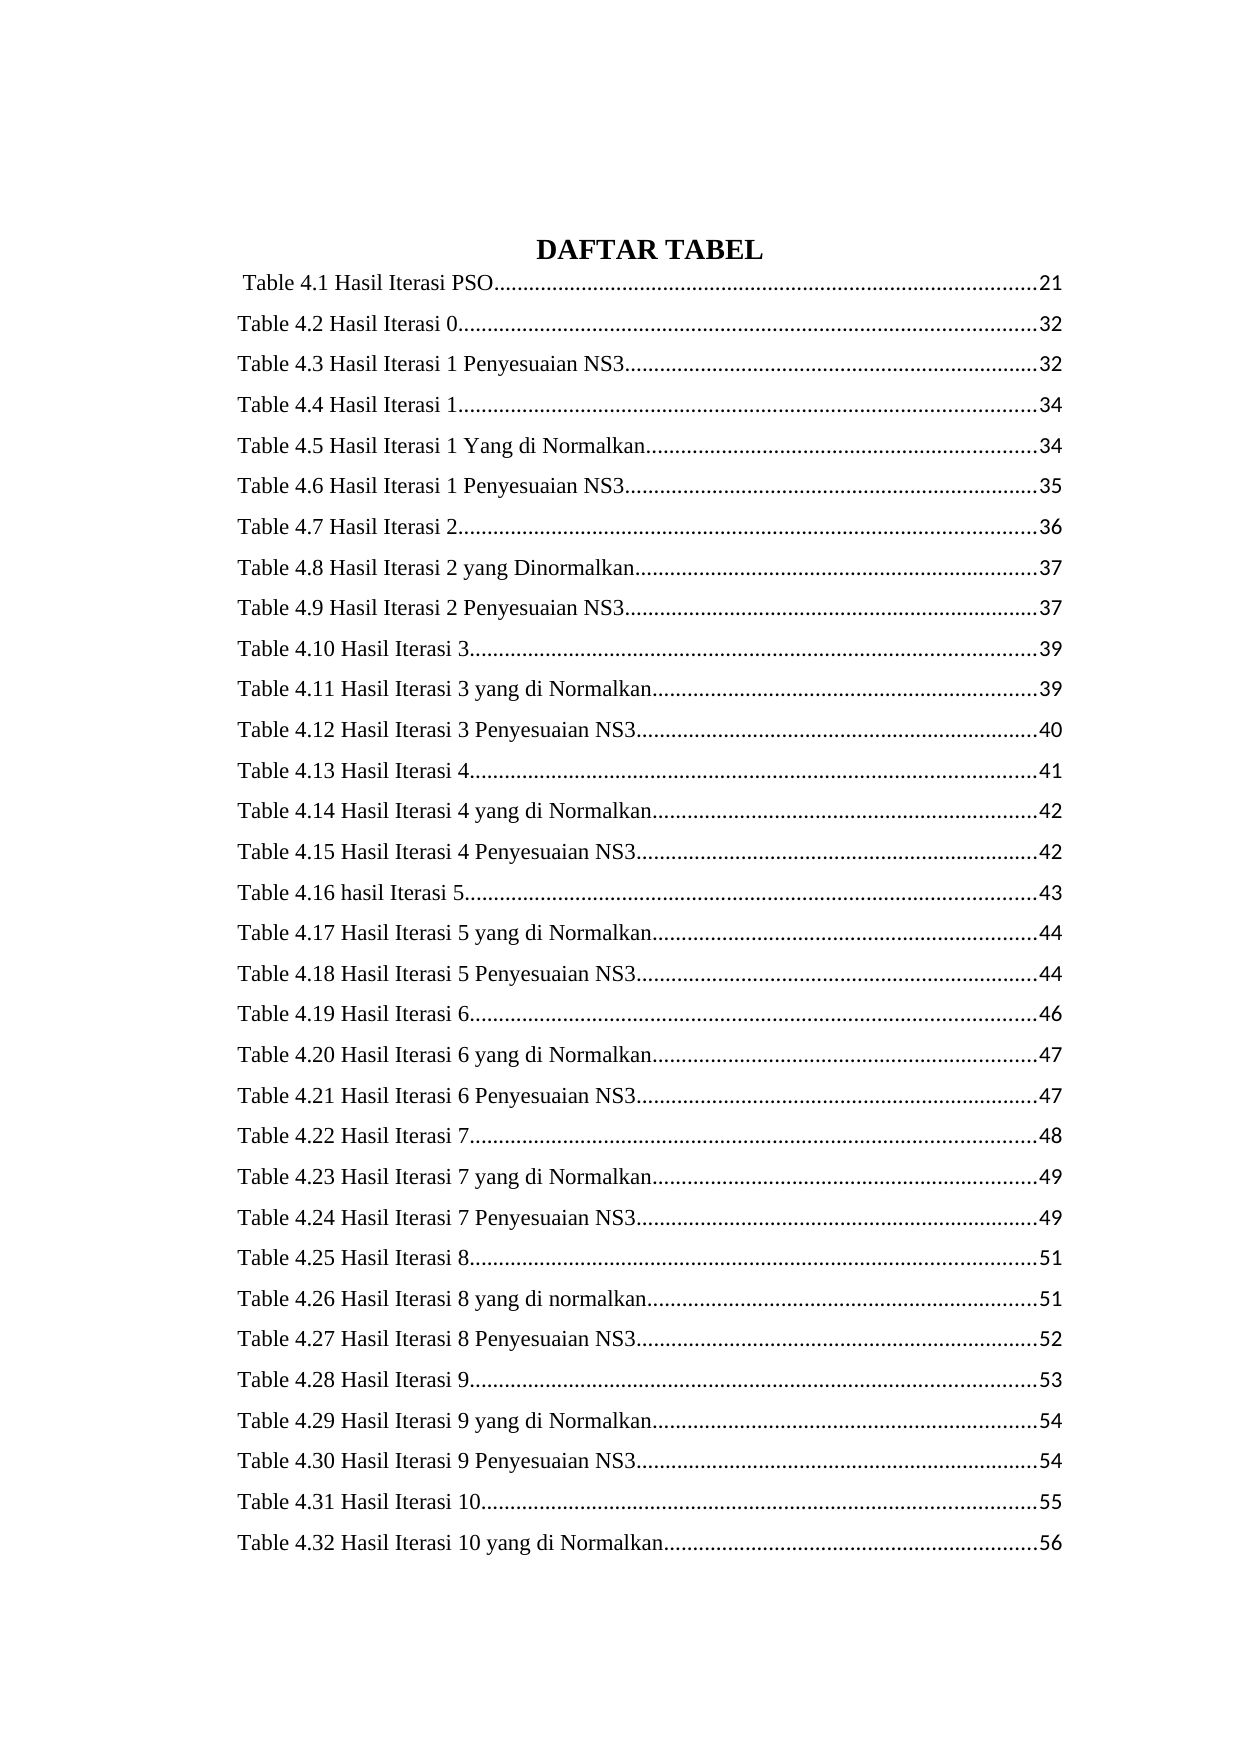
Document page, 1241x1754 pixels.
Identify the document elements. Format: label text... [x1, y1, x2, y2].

text Table 4.2 Hasil Iterasi 0 32 [237, 309, 1063, 337]
text Table 4.8 Hasil Iterasi 2 yang Dinormalkan 37 [237, 553, 1063, 581]
text Table 4.16 hasil Iterasi 5 43 [237, 878, 1063, 906]
text Table 4.11 Hasil Iterasi 3 yang di Normalkan 39 [237, 674, 1063, 703]
text Table 4.15 Hasil Iterasi 4 Penyesuaian NS3 42 [237, 837, 1063, 865]
text Table 4.5 Hasil Iterasi 1 Yang di Normalkan 34 [237, 431, 1063, 459]
text Table 4.9 Hasil Iterasi 2 Penyesuaian NS3 37 [237, 593, 1063, 621]
text Table 4.22 Hasil Iterasi 7 48 [237, 1121, 1063, 1149]
subtitle DAFTAR TABEL [237, 232, 1063, 266]
text Table 4.29 Hasil Iterasi 9 yang di Normalkan 54 [237, 1406, 1063, 1434]
text Table 4.19 Hasil Iterasi 6 46 [237, 999, 1063, 1028]
text Table 4.1 Hasil Iterasi PSO 21 [237, 268, 1063, 296]
text Table 4.26 Hasil Iterasi 8 yang di normalkan 51 [237, 1284, 1063, 1312]
text Table 4.14 Hasil Iterasi 4 yang di Normalkan 42 [237, 796, 1063, 824]
text Table 4.17 Hasil Iterasi 5 yang di Normalkan 44 [237, 918, 1063, 946]
text Table 4.3 Hasil Iterasi 1 Penyesuaian NS3 32 [237, 349, 1063, 378]
text Table 4.4 Hasil Iterasi 1 34 [237, 390, 1063, 418]
text Table 4.13 Hasil Iterasi 4 41 [237, 756, 1063, 784]
text Table 4.23 Hasil Iterasi 7 yang di Normalkan 49 [237, 1162, 1063, 1190]
text Table 4.21 Hasil Iterasi 6 Penyesuaian NS3 47 [237, 1081, 1063, 1109]
text Table 4.7 Hasil Iterasi 2 36 [237, 512, 1063, 540]
text Table 4.28 Hasil Iterasi 9 53 [237, 1365, 1063, 1393]
text Table 4.30 Hasil Iterasi 9 Penyesuaian NS3 54 [237, 1446, 1063, 1474]
text Table 4.32 Hasil Iterasi 10 yang di Normalkan 56 [237, 1528, 1063, 1556]
text Table 4.31 Hasil Iterasi 10 55 [237, 1487, 1063, 1515]
text Table 4.27 Hasil Iterasi 8 Penyesuaian NS3 52 [237, 1324, 1063, 1353]
text Table 4.20 Hasil Iterasi 6 yang di Normalkan 47 [237, 1040, 1063, 1068]
text Table 4.12 Hasil Iterasi 3 Penyesuaian NS3 40 [237, 715, 1063, 743]
text Table 4.24 Hasil Iterasi 7 Penyesuaian NS3 49 [237, 1203, 1063, 1231]
text Table 4.6 Hasil Iterasi 1 Penyesuaian NS3 35 [237, 471, 1063, 499]
text Table 4.18 Hasil Iterasi 5 Penyesuaian NS3 44 [237, 959, 1063, 987]
text Table 4.25 Hasil Iterasi 8 51 [237, 1243, 1063, 1271]
text Table 4.10 Hasil Iterasi 3 39 [237, 634, 1063, 662]
